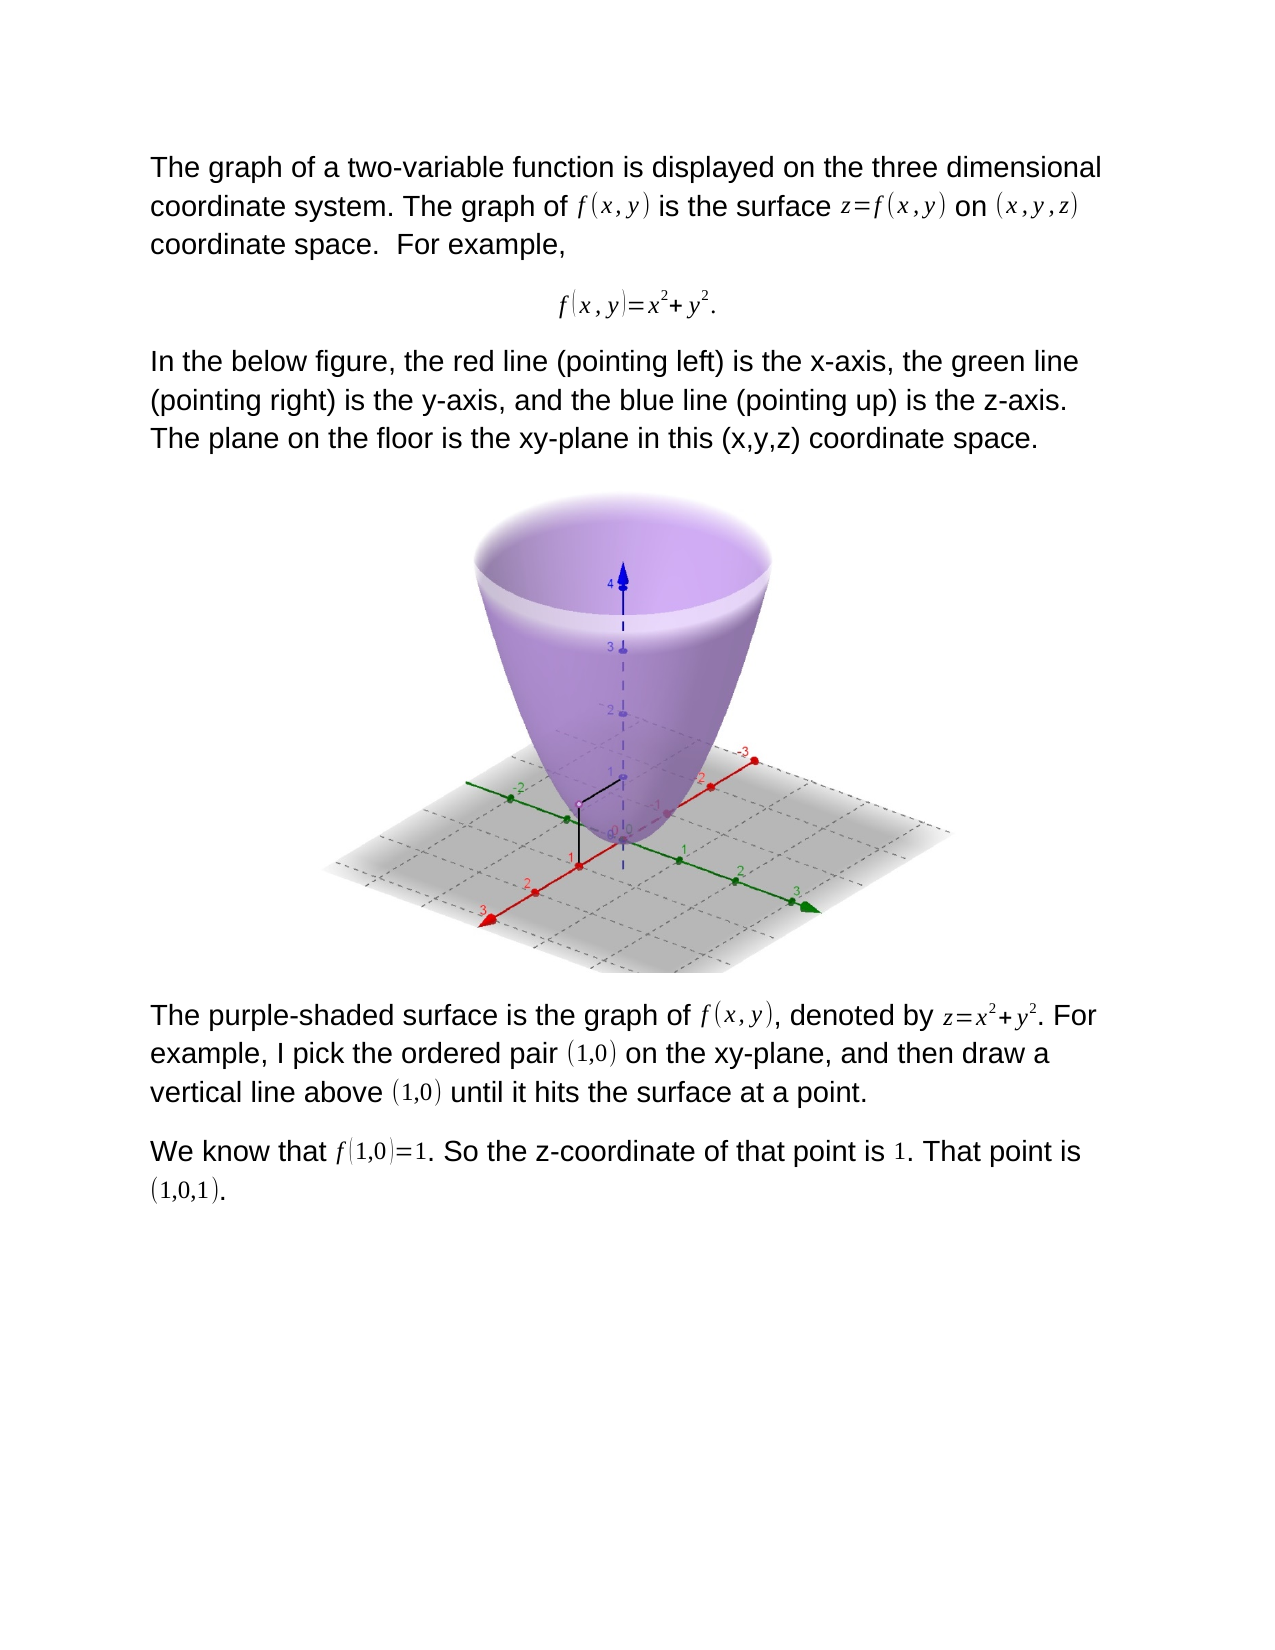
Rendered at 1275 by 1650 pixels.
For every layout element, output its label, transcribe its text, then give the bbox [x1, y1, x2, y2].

picture [318, 480, 957, 973]
text The graph of a two-variable function is displayed on the three dimensional coordinate system. The graph of is the surface on coordinate space. For example, [150, 150, 1125, 261]
text In the below figure, the red line (pointing left) is the x-axis, the green line (pointing right) is the y-axis, and the blue line (pointing up) is the z-axis. The plane on the floor is the xy-plane in this (x,y,z) coordinate space. [150, 344, 1125, 455]
text The purple-shaded surface is the graph of , denoted by . For example, I pick the ordered pair on the xy-plane, and then draw a vertical line above until it hits the surface at a point. [150, 998, 1125, 1108]
text We know that . So the z-coordinate of that point is . That point is . [150, 1134, 1125, 1207]
